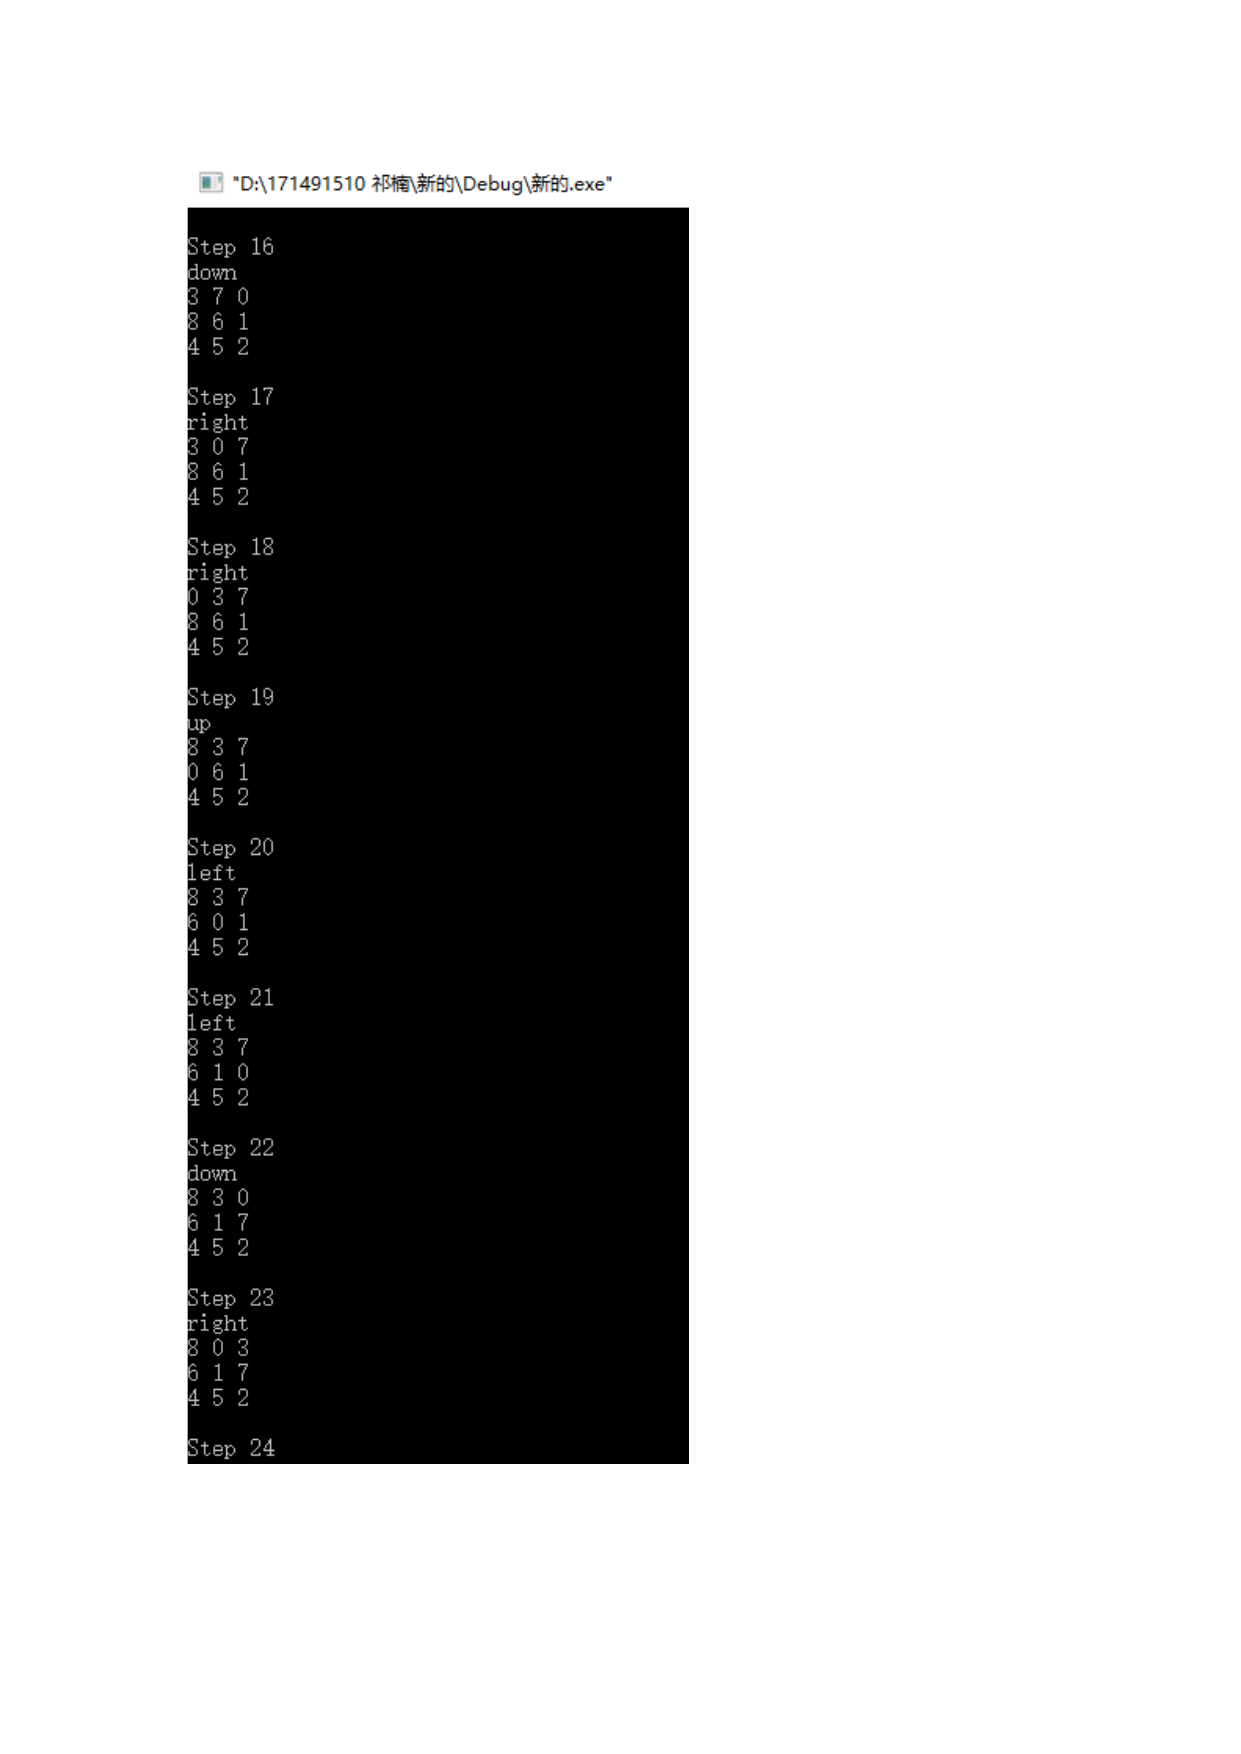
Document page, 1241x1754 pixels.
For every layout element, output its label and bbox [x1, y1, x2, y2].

picture [187, 162, 689, 1464]
